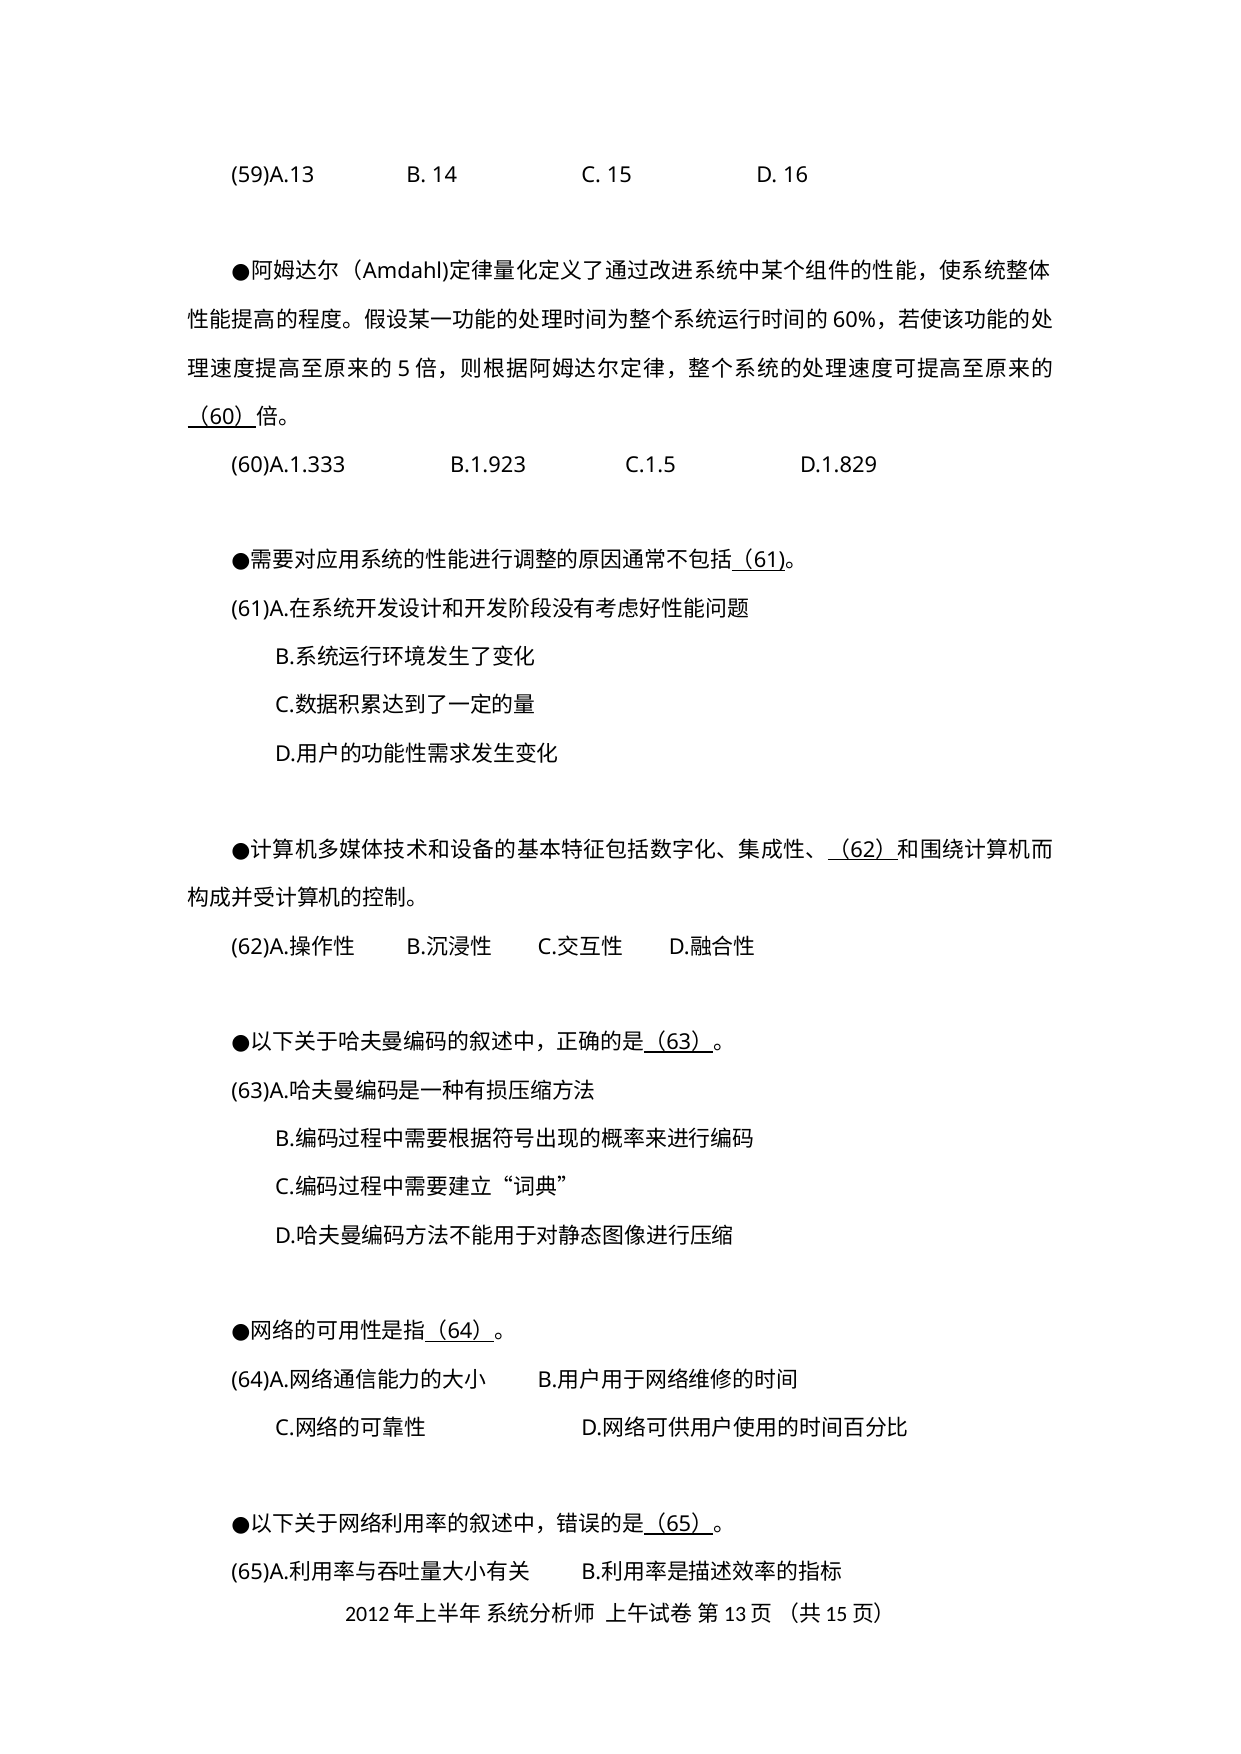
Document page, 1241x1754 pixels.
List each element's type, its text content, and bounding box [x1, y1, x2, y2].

text ●以下关于网络利用率的叙述中，错误的是（65）。 [187, 1506, 1053, 1538]
text (59)A.13 B. 14 C. 15 D. 16 [187, 158, 1053, 191]
text (60)A.1.333 B.1.923 C.1.5 D.1.829 [187, 447, 1053, 480]
text D.用户的功能性需求发生变化 [231, 736, 1053, 768]
text ●需要对应用系统的性能进行调整的原因通常不包括（61)。 [187, 542, 1053, 575]
text (65)A.利用率与吞吐量大小有关 B.利用率是描述效率的指标 [187, 1554, 1053, 1586]
text (63)A.哈夫曼编码是一种有损压缩方法 [187, 1072, 1053, 1105]
text D.哈夫曼编码方法不能用于对静态图像进行压缩 [231, 1217, 1053, 1250]
text ●以下关于哈夫曼编码的叙述中，正确的是（63）。 [187, 1024, 1053, 1057]
text C.编码过程中需要建立“词典” [231, 1169, 1053, 1202]
text (62)A.操作性 B.沉浸性 C.交互性 D.融合性 [187, 928, 1053, 961]
text (64)A.网络通信能力的大小 B.用户用于网络维修的时间 [187, 1361, 1053, 1394]
text C.网络的可靠性 D.网络可供用户使用的时间百分比 [231, 1410, 1053, 1442]
text B.系统运行环境发生了变化 [231, 639, 1053, 671]
text B.编码过程中需要根据符号出现的概率来进行编码 [231, 1121, 1053, 1153]
text ●计算机多媒体技术和设备的基本特征包括数字化、集成性、（62）和围绕计算机而构成并受计算机的控制。 [187, 831, 1053, 912]
text C.数据积累达到了一定的量 [231, 687, 1053, 720]
text ●网络的可用性是指（64）。 [187, 1313, 1053, 1346]
text (61)A.在系统开发设计和开发阶段没有考虑好性能问题 [187, 591, 1053, 623]
text ●阿姆达尔（Amdahl)定律量化定义了通过改进系统中某个组件的性能，使系统整体性能提高的程度。假设某一功能的处理时间为整个系统运行时间的60%，若使该功能的处理速度提高至原来的5倍，则根据阿姆达尔定律，整个系统的处理速度可提高至原来的（60）倍。 [187, 253, 1053, 432]
